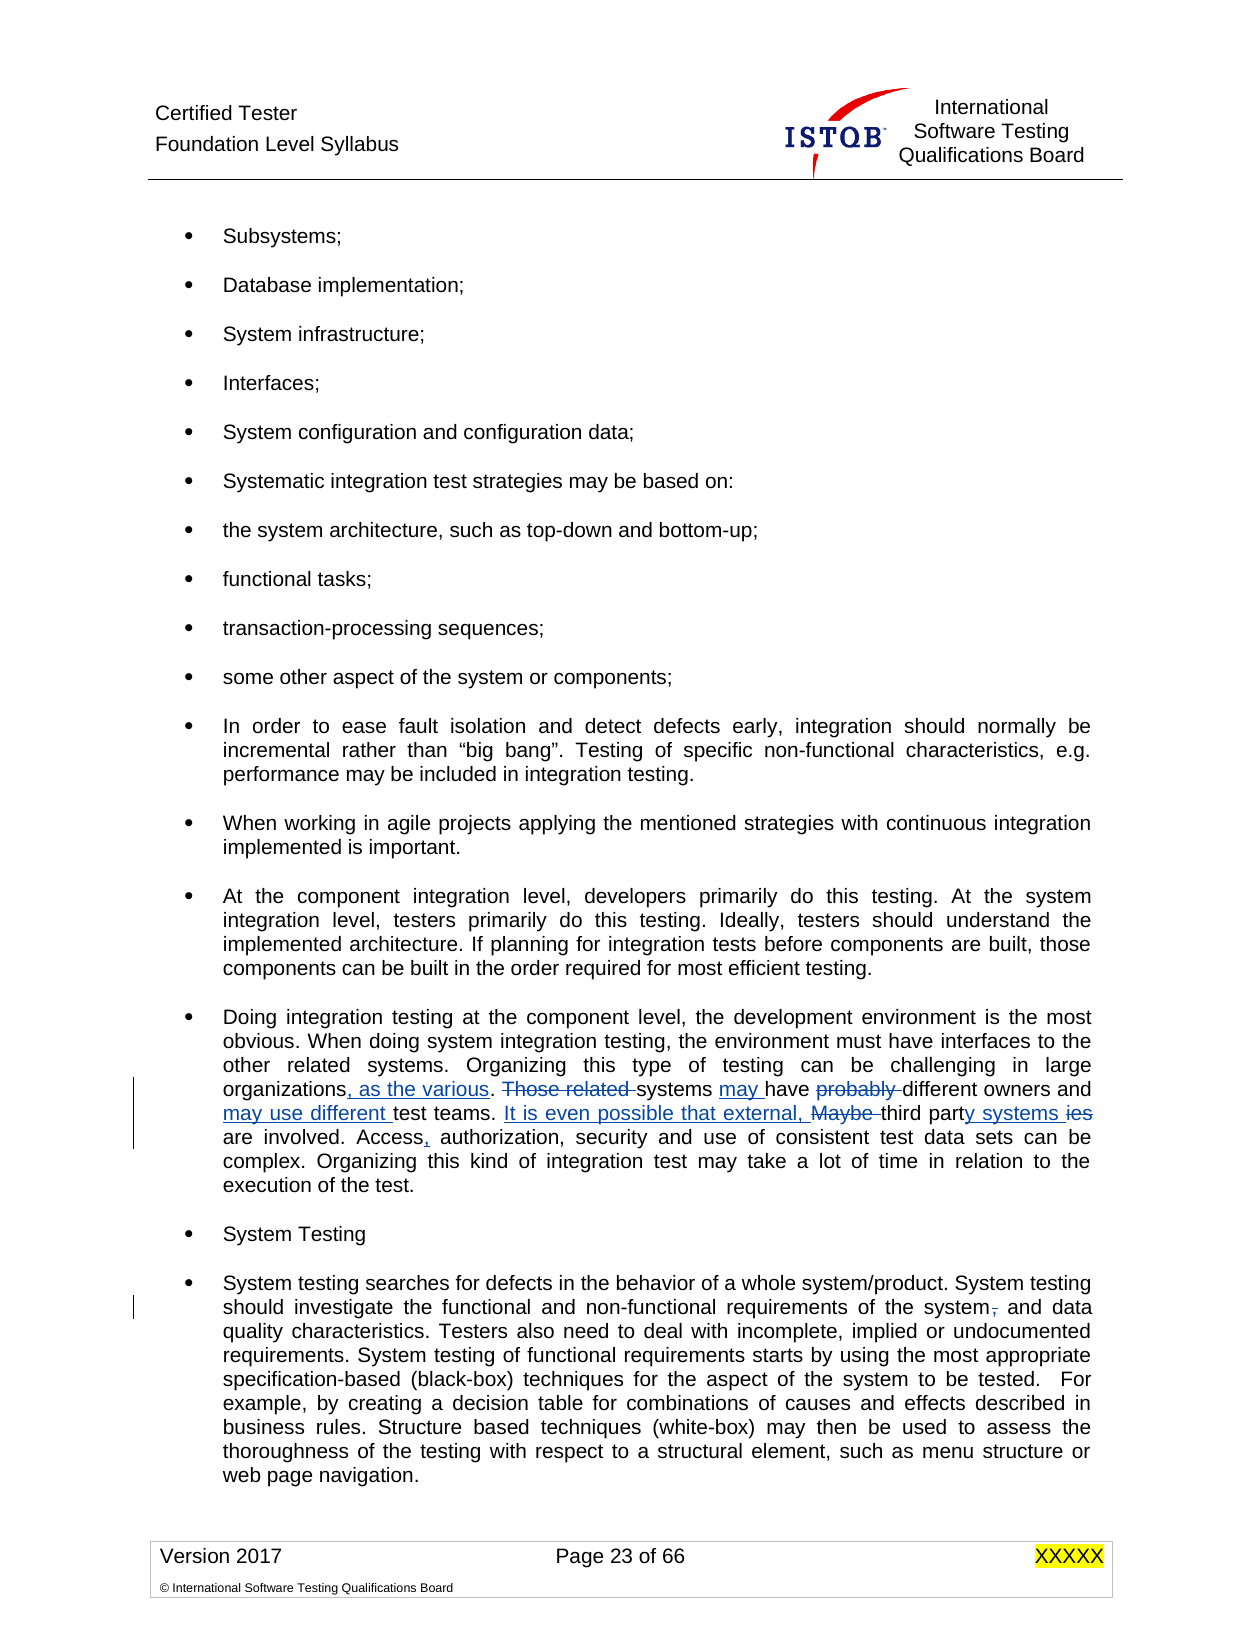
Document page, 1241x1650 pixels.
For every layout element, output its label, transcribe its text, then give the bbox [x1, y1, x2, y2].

picture [901, 149, 911, 161]
list functional tasks; [185, 567, 1092, 591]
text In order to ease fault isolation and detect defects early, integration should normally be incremental rather than “big bang”. Testing of specific non-functional characteristics, e.g. performance may be included in integration testing. [185, 714, 1092, 786]
text At the component integration level, developers primarily do this testing. At the system integration level, testers primarily do this testing. Ideally, testers should understand the implemented architecture. If planning for integration tests before components are built, those components can be built in the order required for most efficient testing. [185, 884, 1092, 980]
picture [785, 88, 912, 179]
text System testing searches for defects in the behavior of a whole system/product. System testing should investigate the functional and non-functional requirements of the system and data quality characteristics. Testers also need to deal with incomplete, implied or undocumented requirements. System testing of functional requirements starts by using the most appropriate specification-based (black-box) techniques for the aspect of the system to be tested. For example, by creating a decision table for combinations of causes and effects described in business rules. Structure based techniques (white-box) may then be used to assess the thoroughness of the testing with respect to a structural element, such as menu structure or web page navigation. [185, 1271, 1092, 1487]
text Systematic integration test strategies may be based on: [185, 469, 1092, 493]
list System infrastructure; [185, 322, 1092, 346]
list Subsystems; [185, 223, 1092, 247]
text System Testing [185, 1222, 1092, 1246]
text When working in agile projects applying the mentioned strategies with continuous integration implemented is important. [185, 811, 1092, 859]
text Doing integration testing at the component level, the development environment is the most obvious. When doing system integration testing, the environment must have interfaces to the other related systems. Organizing this type of testing can be challenging in large organizations. systems have different owners and test teams. third partare involved. Access authorization, security and use of consistent test data sets can be complex. Organizing this kind of integration test may take a lot of time in relation to the execution of the test. [185, 1005, 1092, 1197]
list Database implementation; [185, 272, 1092, 297]
list some other aspect of the system or components; [185, 665, 1092, 689]
list Interfaces; [185, 371, 1092, 395]
list transaction-processing sequences; [185, 616, 1092, 640]
list System configuration and configuration data; [185, 420, 1092, 444]
list the system architecture, such as top-down and bottom-up; [185, 518, 1092, 542]
